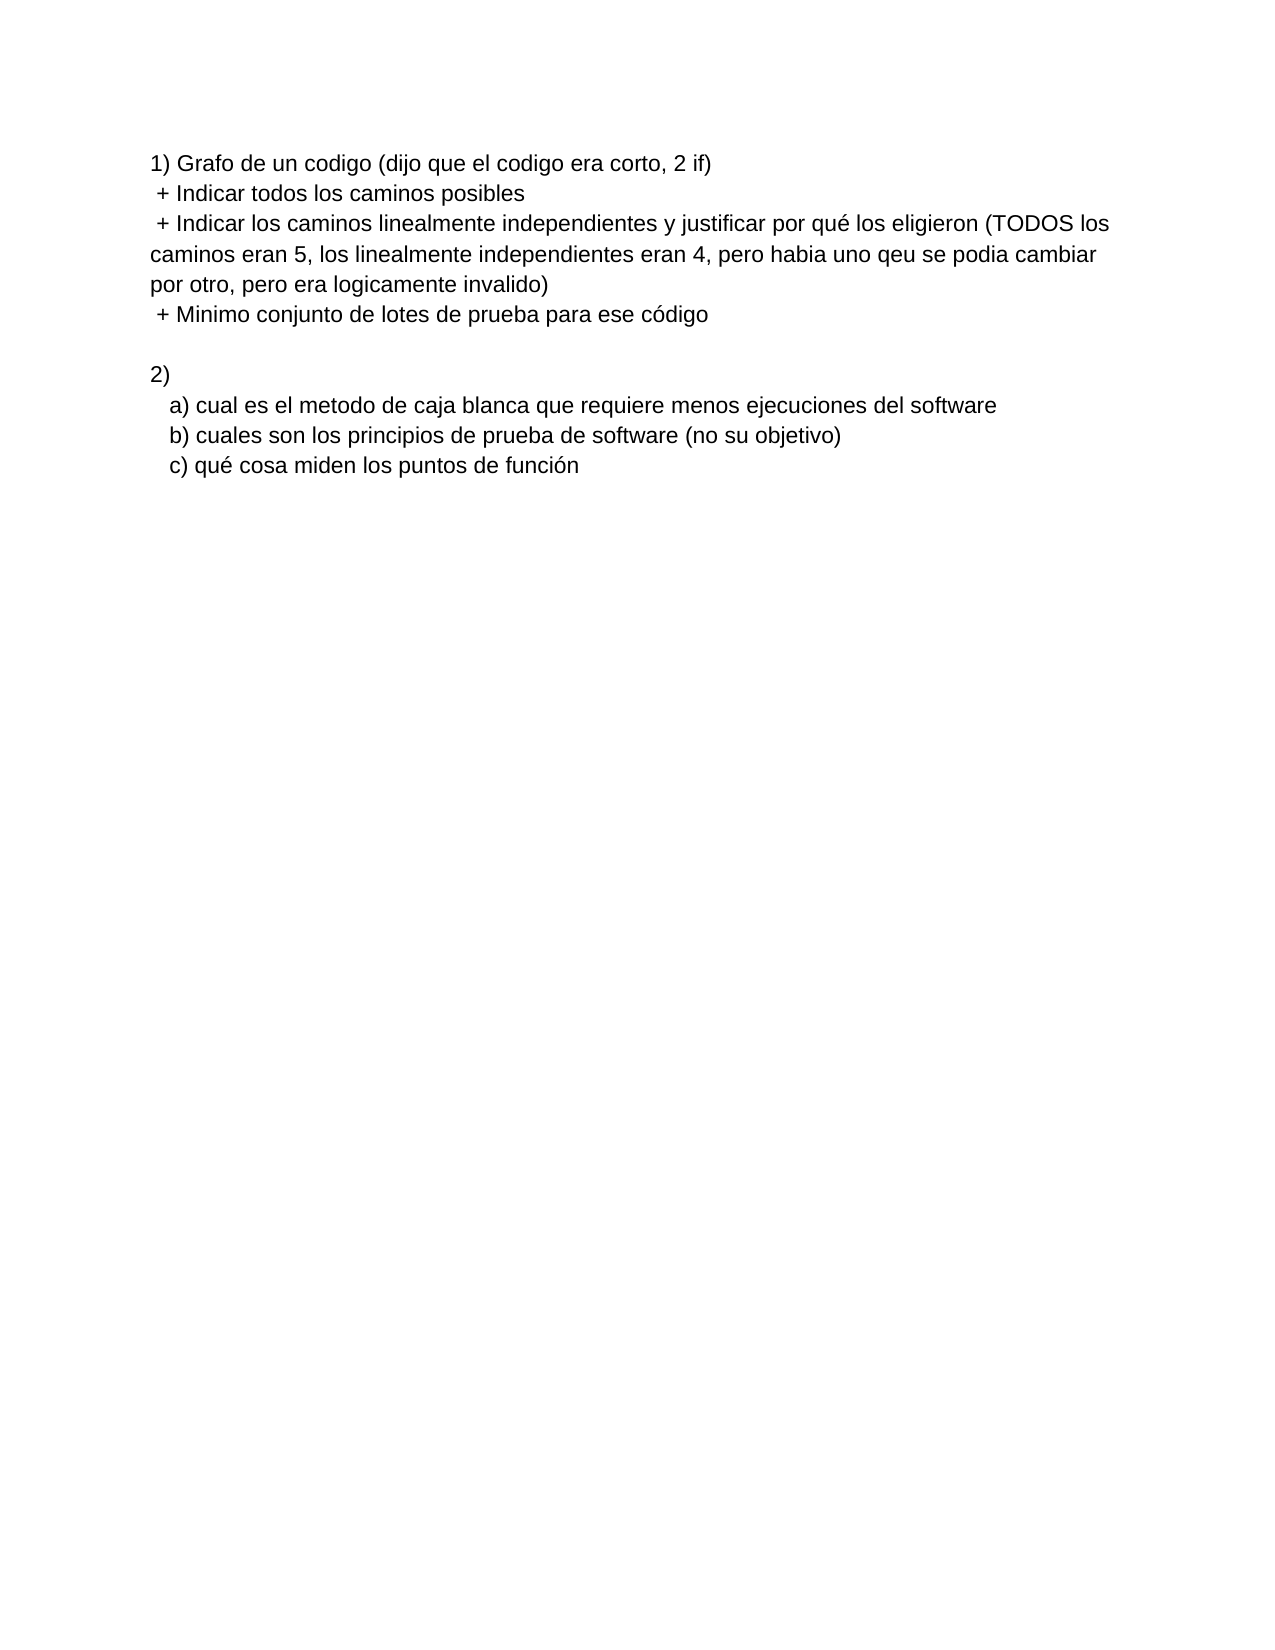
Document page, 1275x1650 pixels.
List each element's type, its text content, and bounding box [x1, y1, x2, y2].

text 2) [150, 361, 1125, 388]
text a) cual es el metodo de caja blanca que requiere menos ejecuciones del software [150, 392, 1125, 418]
text c) qué cosa miden los puntos de función [150, 452, 1125, 478]
text 1) Grafo de un codigo (dijo que el codigo era corto, 2 if) [150, 150, 1125, 176]
text + Indicar todos los caminos posibles [150, 180, 1125, 207]
text + Minimo conjunto de lotes de prueba para ese código [150, 301, 1125, 327]
text + Indicar los caminos linealmente independientes y justificar por qué los eligieron (TODOS los caminos eran 5, los linealmente independientes eran 4, pero habia uno qeu se podia cambiar por otro, pero era logicamente invalido) [150, 210, 1125, 297]
text b) cuales son los principios de prueba de software (no su objetivo) [150, 422, 1125, 448]
